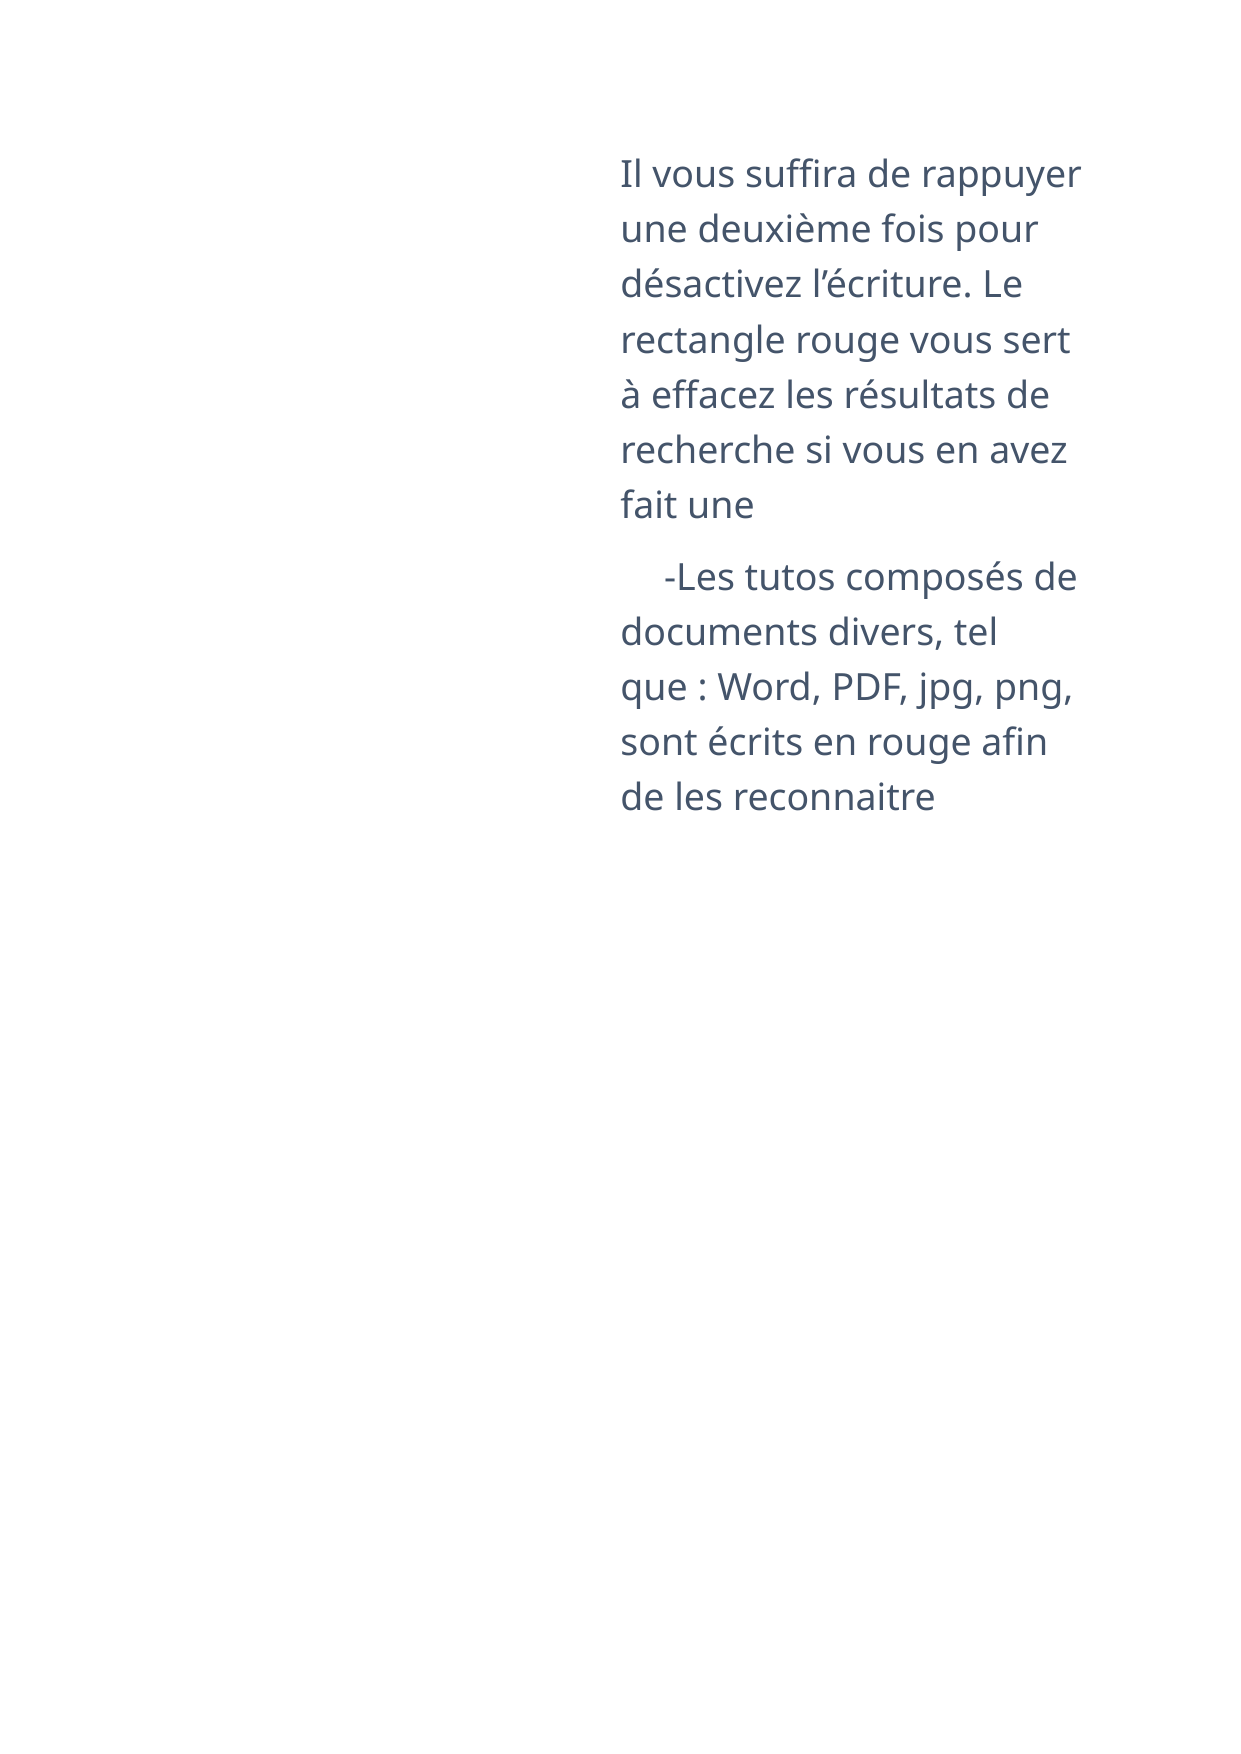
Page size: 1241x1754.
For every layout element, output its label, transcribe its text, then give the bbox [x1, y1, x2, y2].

text -Les tutos composés de documents divers, tel que : Word, PDF, jpg, png, sont écrits en rouge afin de les reconnaitre [620, 550, 1093, 821]
text Il vous suffira de rappuyer une deuxième fois pour désactivez l’écriture. Le rectangle rouge vous sert à effacez les résultats de recherche si vous en avez fait une [620, 148, 1093, 529]
